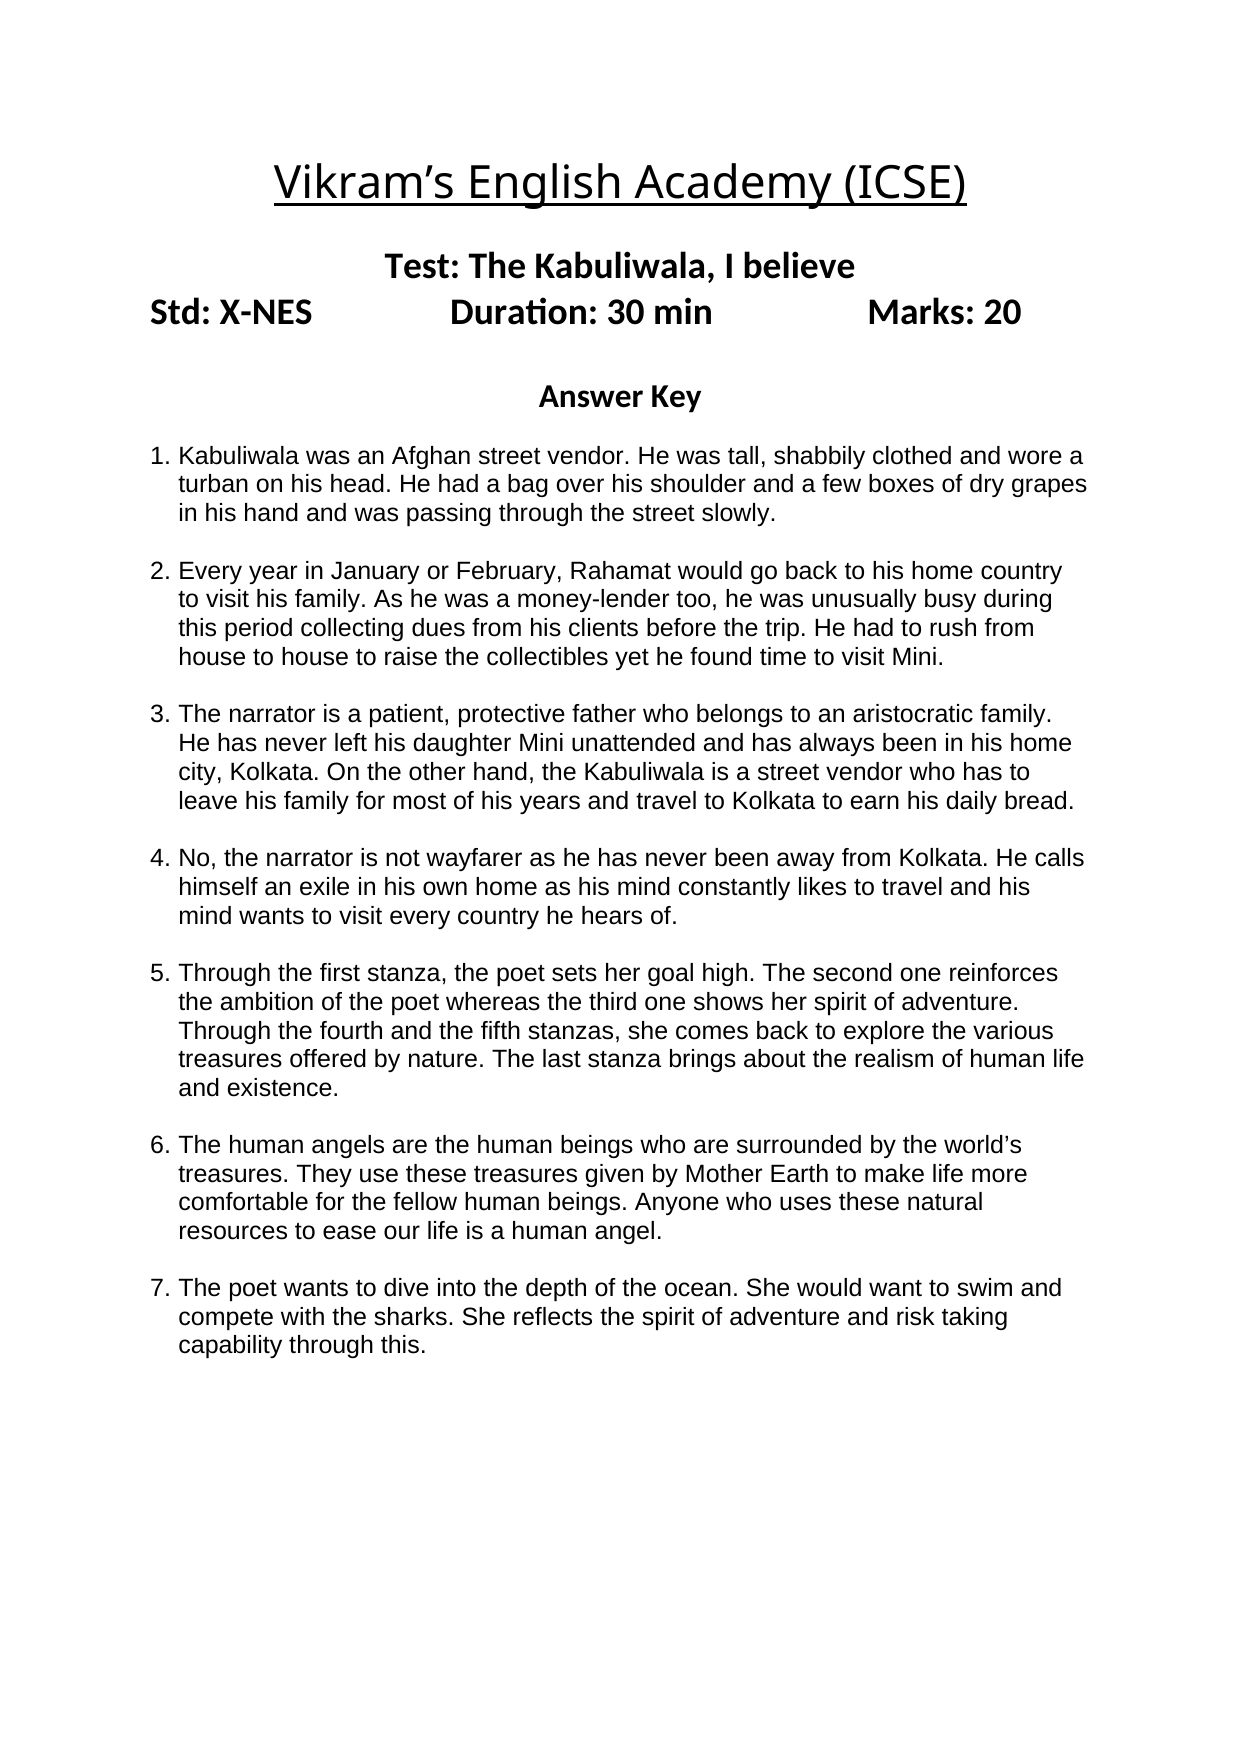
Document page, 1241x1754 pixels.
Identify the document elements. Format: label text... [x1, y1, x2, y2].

list Every year in January or February, Rahamat would go back to his home country to visit his family. As he was a money-lender too, he was unusually busy during this period collecting dues from his clients before the trip. He had to rush from house to house to raise the collectibles yet he found time to visit Mini. [150, 556, 1090, 671]
text Vikram’s English Academy (ICSE) [150, 150, 1090, 212]
list The human angels are the human beings who are surrounded by the world’s treasures. They use these treasures given by Mother Earth to make life more comfortable for the fellow human beings. Anyone who uses these natural resources to ease our life is a human angel. [150, 1130, 1090, 1245]
text Test: The Kabuliwala, I believe [150, 242, 1090, 288]
text Answer Key [150, 375, 1090, 416]
list The poet wants to dive into the depth of the ocean. She would want to swim and compete with the sharks. She reflects the spirit of adventure and risk taking capability through this. [150, 1273, 1090, 1359]
text Std: X-NES Duration: 30 min Marks: 20 [150, 288, 1090, 334]
list The narrator is a patient, protective father who belongs to an aristocratic family. He has never left his daughter Mini unattended and has always been in his home city, Kolkata. On the other hand, the Kabuliwala is a street vendor who has to leave his family for most of his years and travel to Kolkata to earn his daily bread. [150, 699, 1090, 814]
list No, the narrator is not wayfarer as he has never been away from Kolkata. He calls himself an exile in his own home as his mind constantly likes to travel and his mind wants to visit every country he hears of. [150, 843, 1090, 929]
list Kabuliwala was an Afghan street vendor. He was tall, shabbily clothed and wore a turban on his head. He had a bag over his shoulder and a few boxes of dry grapes in his hand and was passing through the street slowly. [150, 441, 1090, 527]
list Through the first stanza, the poet sets her goal high. The second one reinforces the ambition of the poet whereas the third one shows her spirit of adventure. Through the fourth and the fifth stanzas, she comes back to explore the various treasures offered by nature. The last stanza brings about the realism of human life and existence. [150, 958, 1090, 1102]
